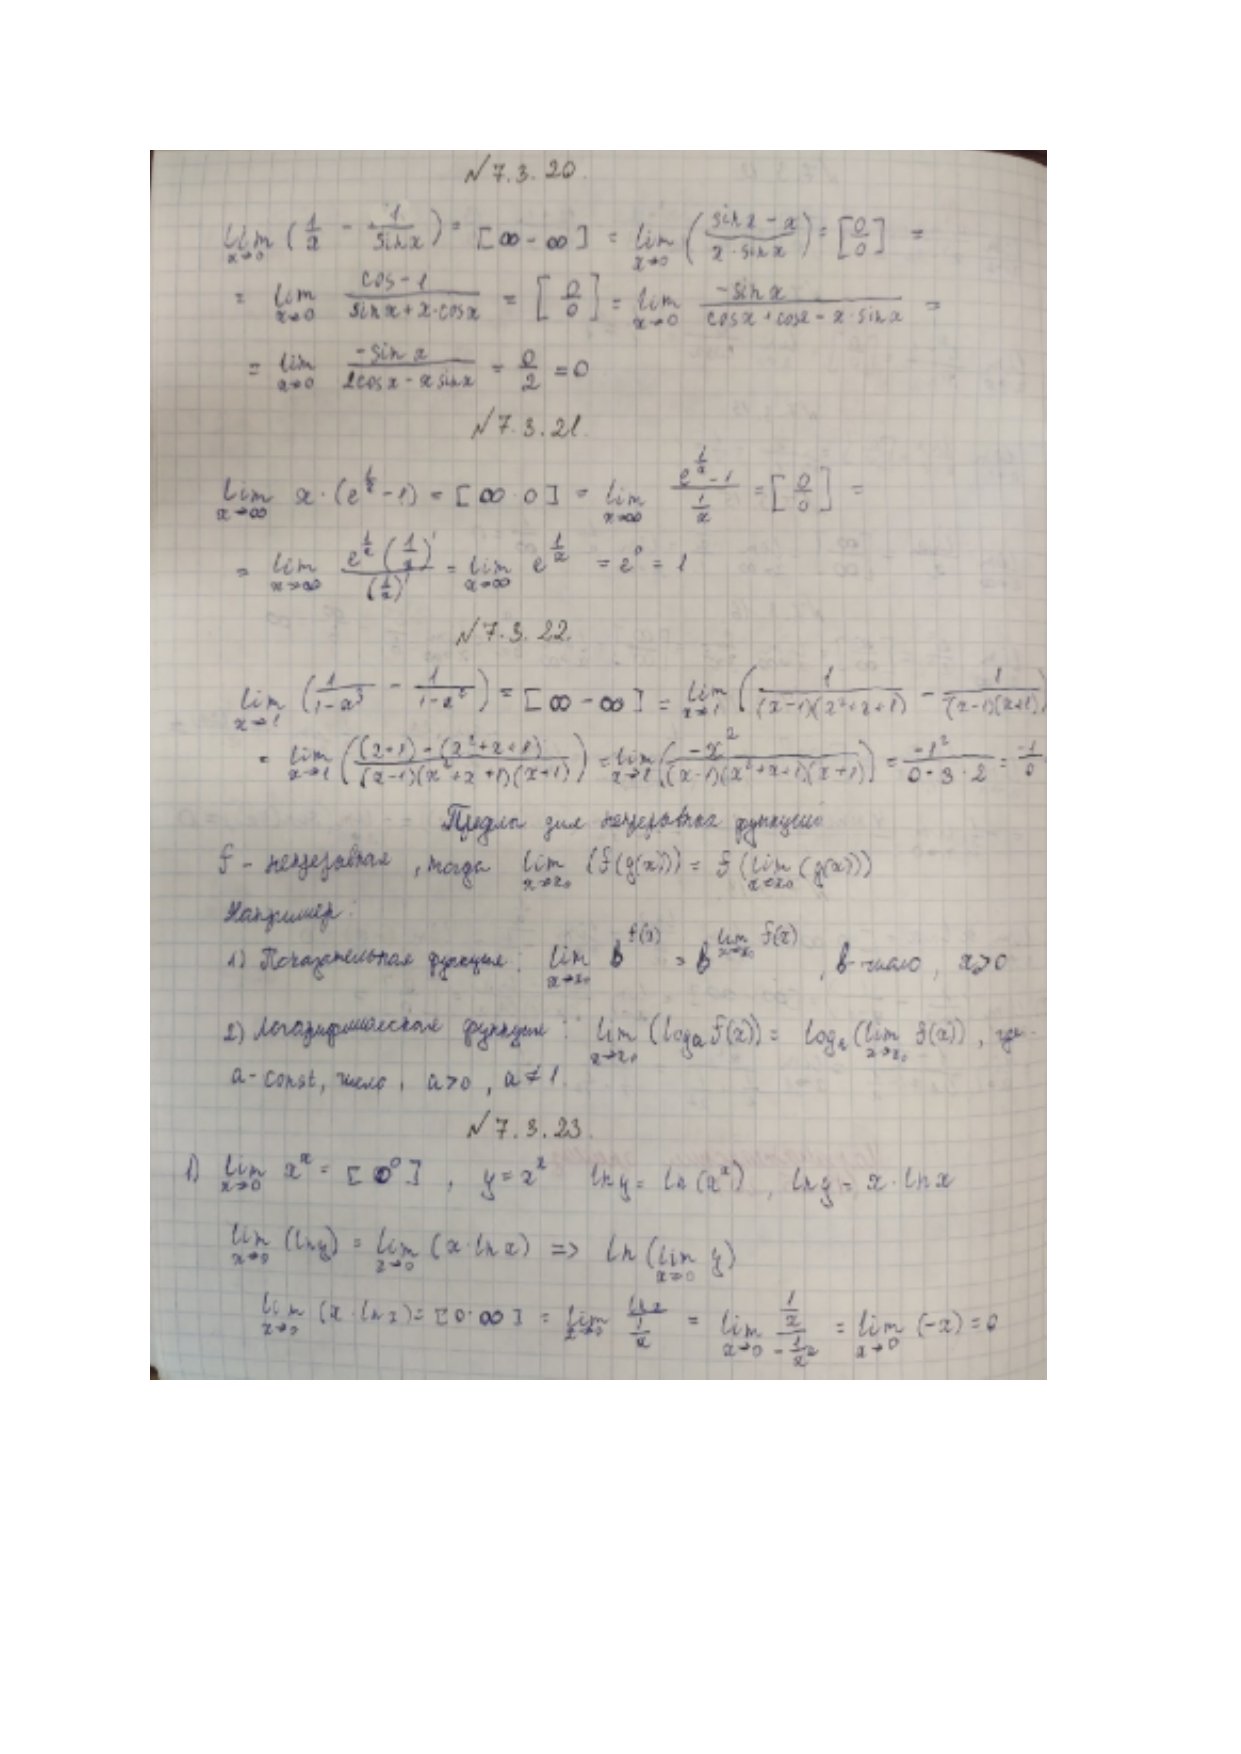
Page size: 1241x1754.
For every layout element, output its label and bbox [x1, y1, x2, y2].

picture [150, 150, 1047, 1380]
